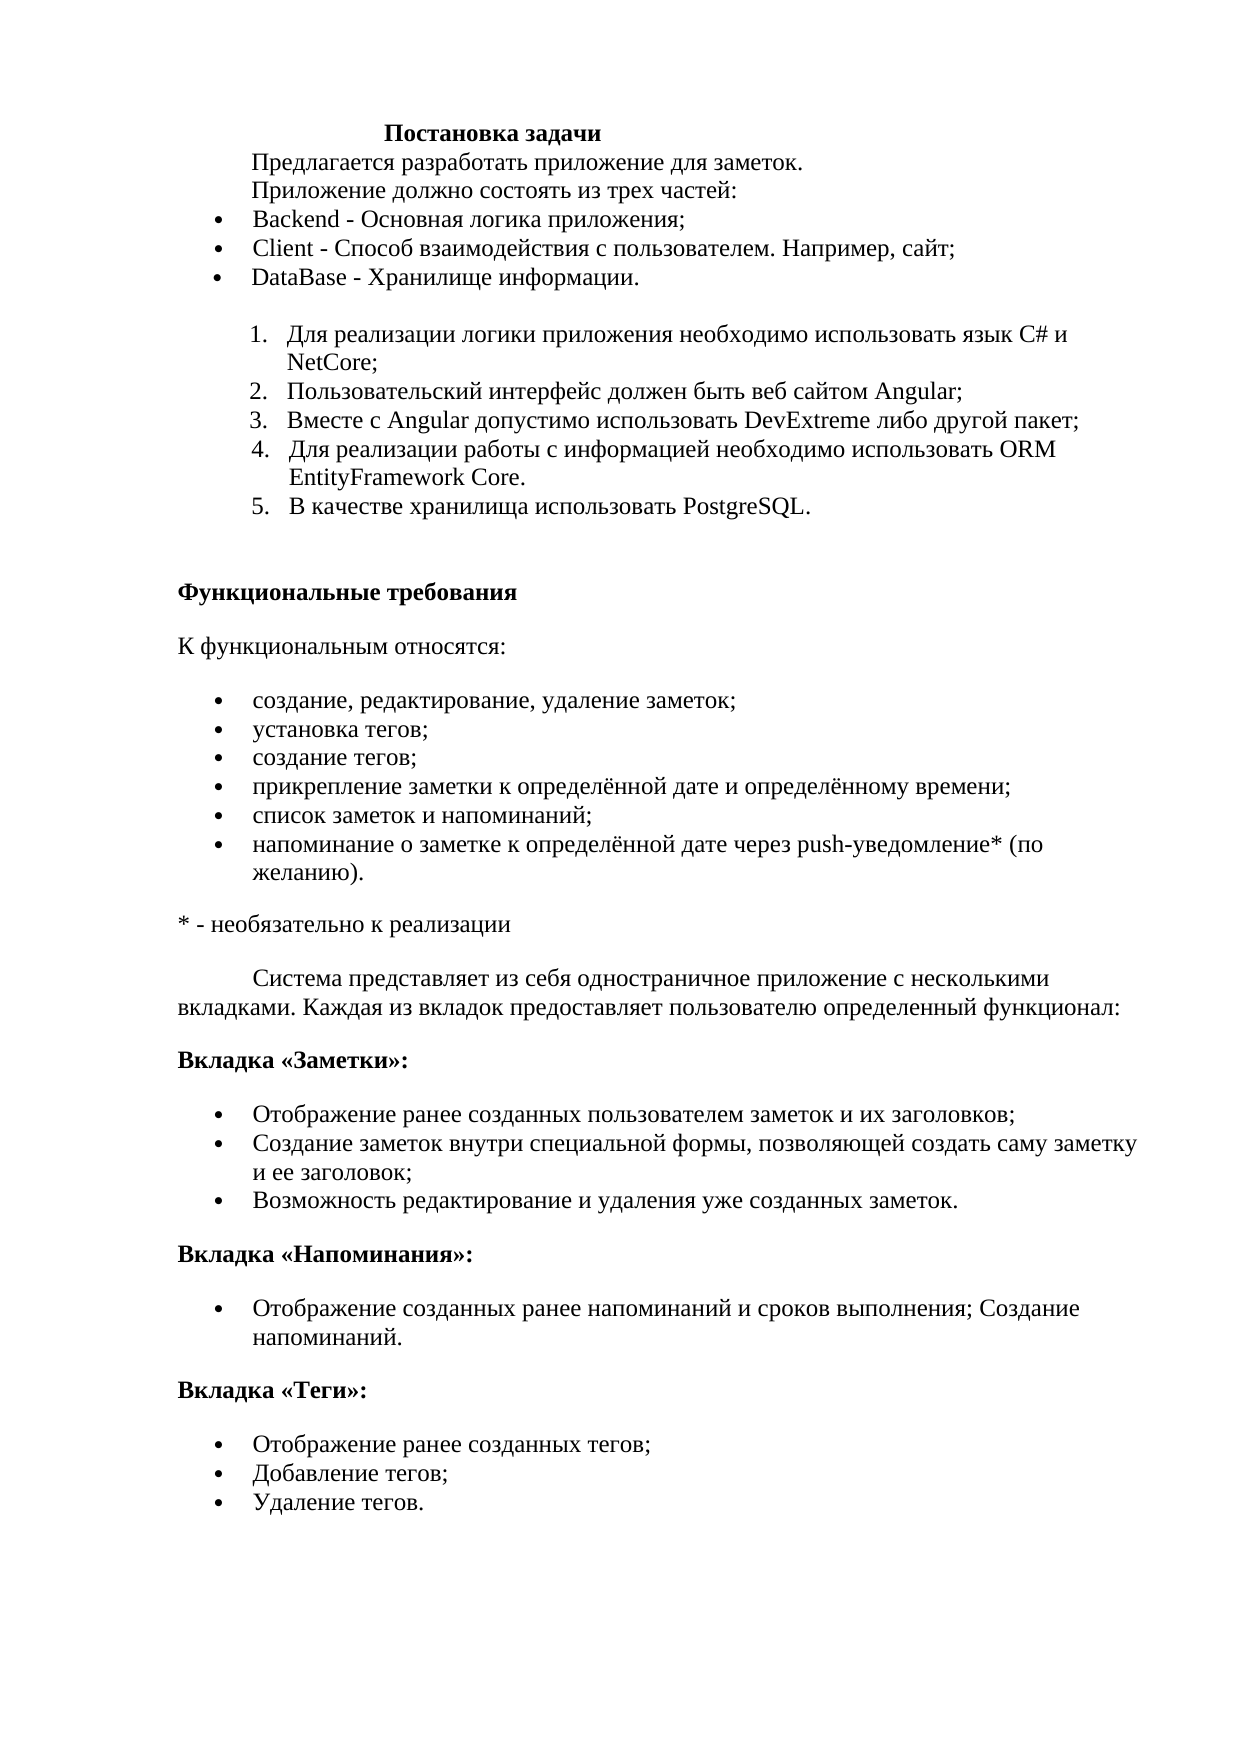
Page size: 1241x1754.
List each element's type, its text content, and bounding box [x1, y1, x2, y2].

list Для реализации работы с информацией необходимо использовать ORM EntityFramework Core. [251, 434, 1152, 491]
text * - необязательно к реализации [177, 909, 1152, 938]
list установка тегов; [215, 714, 1152, 742]
list В качестве хранилища использовать PostgreSQL. [251, 491, 1152, 520]
list Удаление тегов. [215, 1487, 1152, 1515]
list Client - Способ взаимодействия с пользователем. Например, сайт; [215, 233, 1152, 262]
list напоминание о заметке к определённой дате через push-уведомление* (по желанию). [215, 829, 1152, 886]
list Вместе с Angular допустимо использовать DevExtreme либо другой пакет; [249, 405, 1152, 434]
text Вкладка «Заметки»: [177, 1045, 1152, 1074]
text Приложение должно состоять из трех частей: [177, 176, 1152, 204]
list прикрепление заметки к определённой дате и определённому времени; [215, 771, 1152, 800]
list Возможность редактирование и удаления уже созданных заметок. [215, 1185, 1152, 1214]
list Отображение созданных ранее напоминаний и сроков выполнения; Создание напоминаний. [215, 1293, 1152, 1350]
list Создание заметок внутри специальной формы, позволяющей создать саму заметку и ее заголовок; [215, 1128, 1152, 1185]
text Система представляет из себя одностраничное приложение с несколькими вкладками. Каждая из вкладок предоставляет пользователю определенный функционал: [177, 963, 1152, 1020]
list Пользовательский интерфейс должен быть веб сайтом Angular; [249, 376, 1152, 405]
text Вкладка «Напоминания»: [177, 1239, 1152, 1268]
list DataBase - Хранилище информации. [213, 262, 1152, 319]
list Добавление тегов; [215, 1458, 1152, 1487]
text Постановка задачи Предлагается разработать приложение для заметок. [251, 118, 1152, 176]
list создание тегов; [215, 742, 1152, 771]
list Для реализации логики приложения необходимо использовать язык C# и NetCore; [249, 319, 1152, 376]
list Backend - Основная логика приложения; [215, 204, 1152, 233]
list список заметок и напоминаний; [215, 800, 1152, 829]
text К функциональным относятся: [177, 631, 1152, 660]
list Отображение ранее созданных тегов; [215, 1429, 1152, 1458]
list создание, редактирование, удаление заметок; [215, 685, 1152, 714]
text Вкладка «Теги»: [177, 1375, 1152, 1404]
text Функциональные требования [177, 577, 1152, 606]
list Отображение ранее созданных пользователем заметок и их заголовков; [215, 1099, 1152, 1128]
